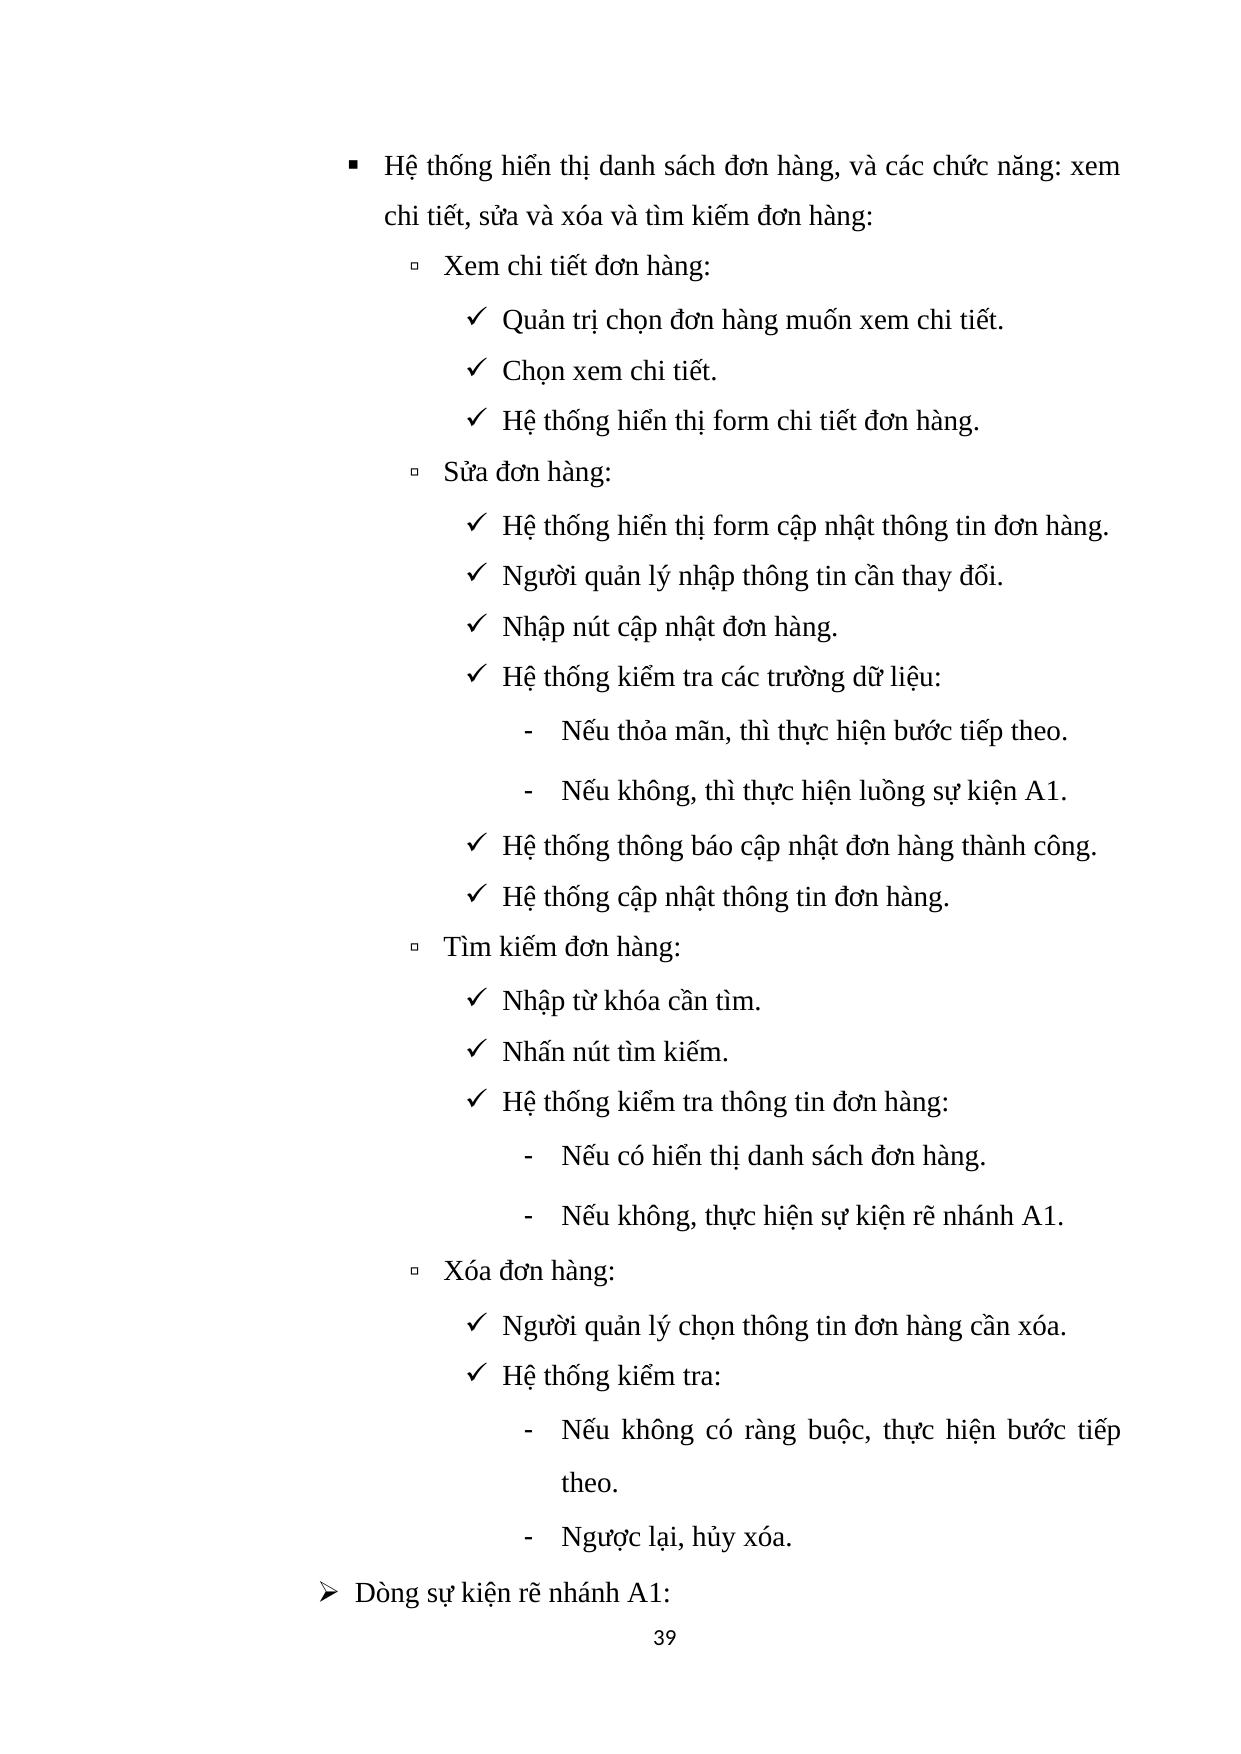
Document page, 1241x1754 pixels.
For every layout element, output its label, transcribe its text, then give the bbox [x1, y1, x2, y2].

list Sửa đơn hàng: [406, 454, 1122, 490]
list Nếu không có ràng buộc, thực hiện bước tiếp theo. [524, 1408, 1122, 1498]
list Hệ thống kiểm tra thông tin đơn hàng: [464, 1084, 1122, 1118]
list Nếu không, thì thực hiện luồng sự kiện A1. [524, 769, 1122, 809]
list Quản trị chọn đơn hàng muốn xem chi tiết. [464, 302, 1122, 336]
list Nếu không, thực hiện sự kiện rẽ nhánh A1. [524, 1194, 1122, 1234]
list Hệ thống cập nhật thông tin đơn hàng. [464, 879, 1122, 912]
list Hệ thống hiển thị danh sách đơn hàng, và các chức năng: xem chi tiết, sửa và xóa và tìm kiếm đơn hàng: [346, 148, 1122, 232]
list Dòng sự kiện rẽ nhánh A1: [317, 1575, 1122, 1608]
list Hệ thống hiển thị form chi tiết đơn hàng. [464, 403, 1122, 437]
list Hệ thống thông báo cập nhật đơn hàng thành công. [464, 828, 1122, 862]
list Nếu có hiển thị danh sách đơn hàng. [524, 1134, 1122, 1174]
list Hệ thống kiểm tra: [464, 1358, 1122, 1392]
list Người quản lý nhập thông tin cần thay đổi. [464, 558, 1122, 592]
list Nếu thỏa mãn, thì thực hiện bước tiếp theo. [524, 709, 1122, 749]
list Tìm kiếm đơn hàng: [406, 929, 1122, 965]
list Xem chi tiết đơn hàng: [406, 248, 1122, 284]
list Ngược lại, hủy xóa. [524, 1515, 1122, 1555]
list Người quản lý chọn thông tin đơn hàng cần xóa. [464, 1308, 1122, 1341]
list Nhấn nút tìm kiếm. [464, 1034, 1122, 1067]
list Hệ thống kiểm tra các trường dữ liệu: [464, 659, 1122, 693]
list Nhập nút cập nhật đơn hàng. [464, 609, 1122, 642]
list Nhập từ khóa cần tìm. [464, 983, 1122, 1017]
list Chọn xem chi tiết. [464, 353, 1122, 387]
list Hệ thống hiển thị form cập nhật thông tin đơn hàng. [464, 508, 1122, 541]
list Xóa đơn hàng: [406, 1253, 1122, 1289]
